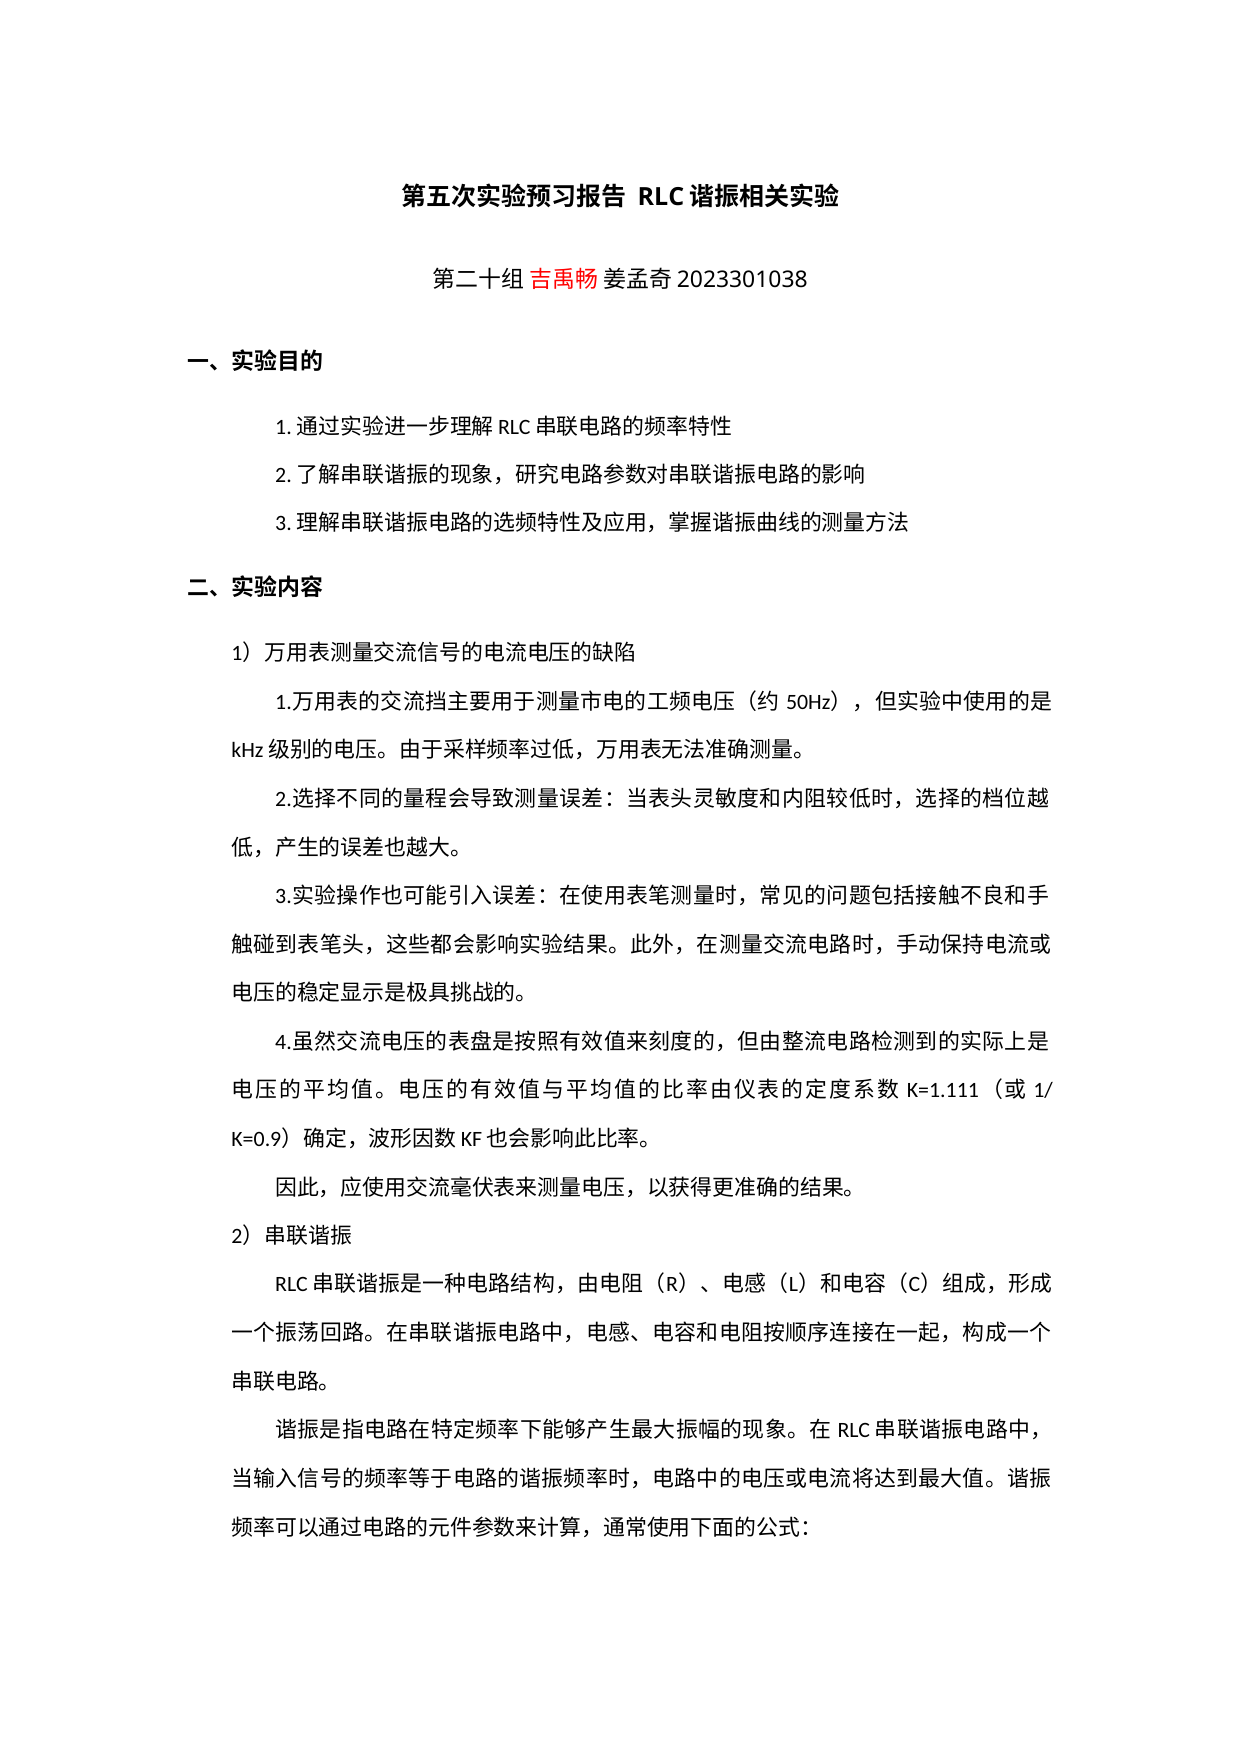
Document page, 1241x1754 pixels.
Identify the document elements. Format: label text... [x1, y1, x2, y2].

text 因此，应使用交流毫伏表来测量电压，以获得更准确的结果。 [231, 1169, 1053, 1202]
text 3.实验操作也可能引入误差：在使用表笔测量时，常见的问题包括接触不良和手触碰到表笔头，这些都会影响实验结果。此外，在测量交流电路时，手动保持电流或电压的稳定显示是极具挑战的。 [231, 877, 1053, 1007]
text 3. 理解串联谐振电路的选频特性及应用，掌握谐振曲线的测量方法 [231, 505, 1053, 537]
text 4.虽然交流电压的表盘是按照有效值来刻度的，但由整流电路检测到的实际上是电压的平均值。电压的有效值与平均值的比率由仪表的定度系数K=1.111（或1/K=0.9）确定，波形因数KF也会影响此比率。 [231, 1023, 1053, 1153]
text RLC串联谐振是一种电路结构，由电阻（R）、电感（L）和电容（C）组成，形成一个振荡回路。在串联谐振电路中，电感、电容和电阻按顺序连接在一起，构成一个串联电路。 [231, 1266, 1053, 1396]
text 谐振是指电路在特定频率下能够产生最大振幅的现象。在RLC串联谐振电路中，当输入信号的频率等于电路的谐振频率时，电路中的电压或电流将达到最大值。谐振频率可以通过电路的元件参数来计算，通常使用下面的公式： [231, 1412, 1053, 1542]
text 1.万用表的交流挡主要用于测量市电的工频电压（约50Hz），但实验中使用的是kHz级别的电压。由于采样频率过低，万用表无法准确测量。 [231, 683, 1053, 764]
text 2. 了解串联谐振的现象，研究电路参数对串联谐振电路的影响 [231, 457, 1053, 489]
list 实验目的 [187, 327, 1053, 392]
text 第五次实验预习报告 RLC谐振相关实验 [187, 162, 1053, 227]
text 第二十组 吉禹畅 姜孟奇2023301038 [187, 245, 1053, 310]
list 实验内容 [187, 553, 1053, 618]
text 1）万用表测量交流信号的电流电压的缺陷 [231, 635, 1053, 667]
text 2.选择不同的量程会导致测量误差：当表头灵敏度和内阻较低时，选择的档位越低，产生的误差也越大。 [231, 780, 1053, 862]
text 1. 通过实验进一步理解RLC串联电路的频率特性 [231, 408, 1053, 441]
text 2）串联谐振 [231, 1217, 1053, 1250]
